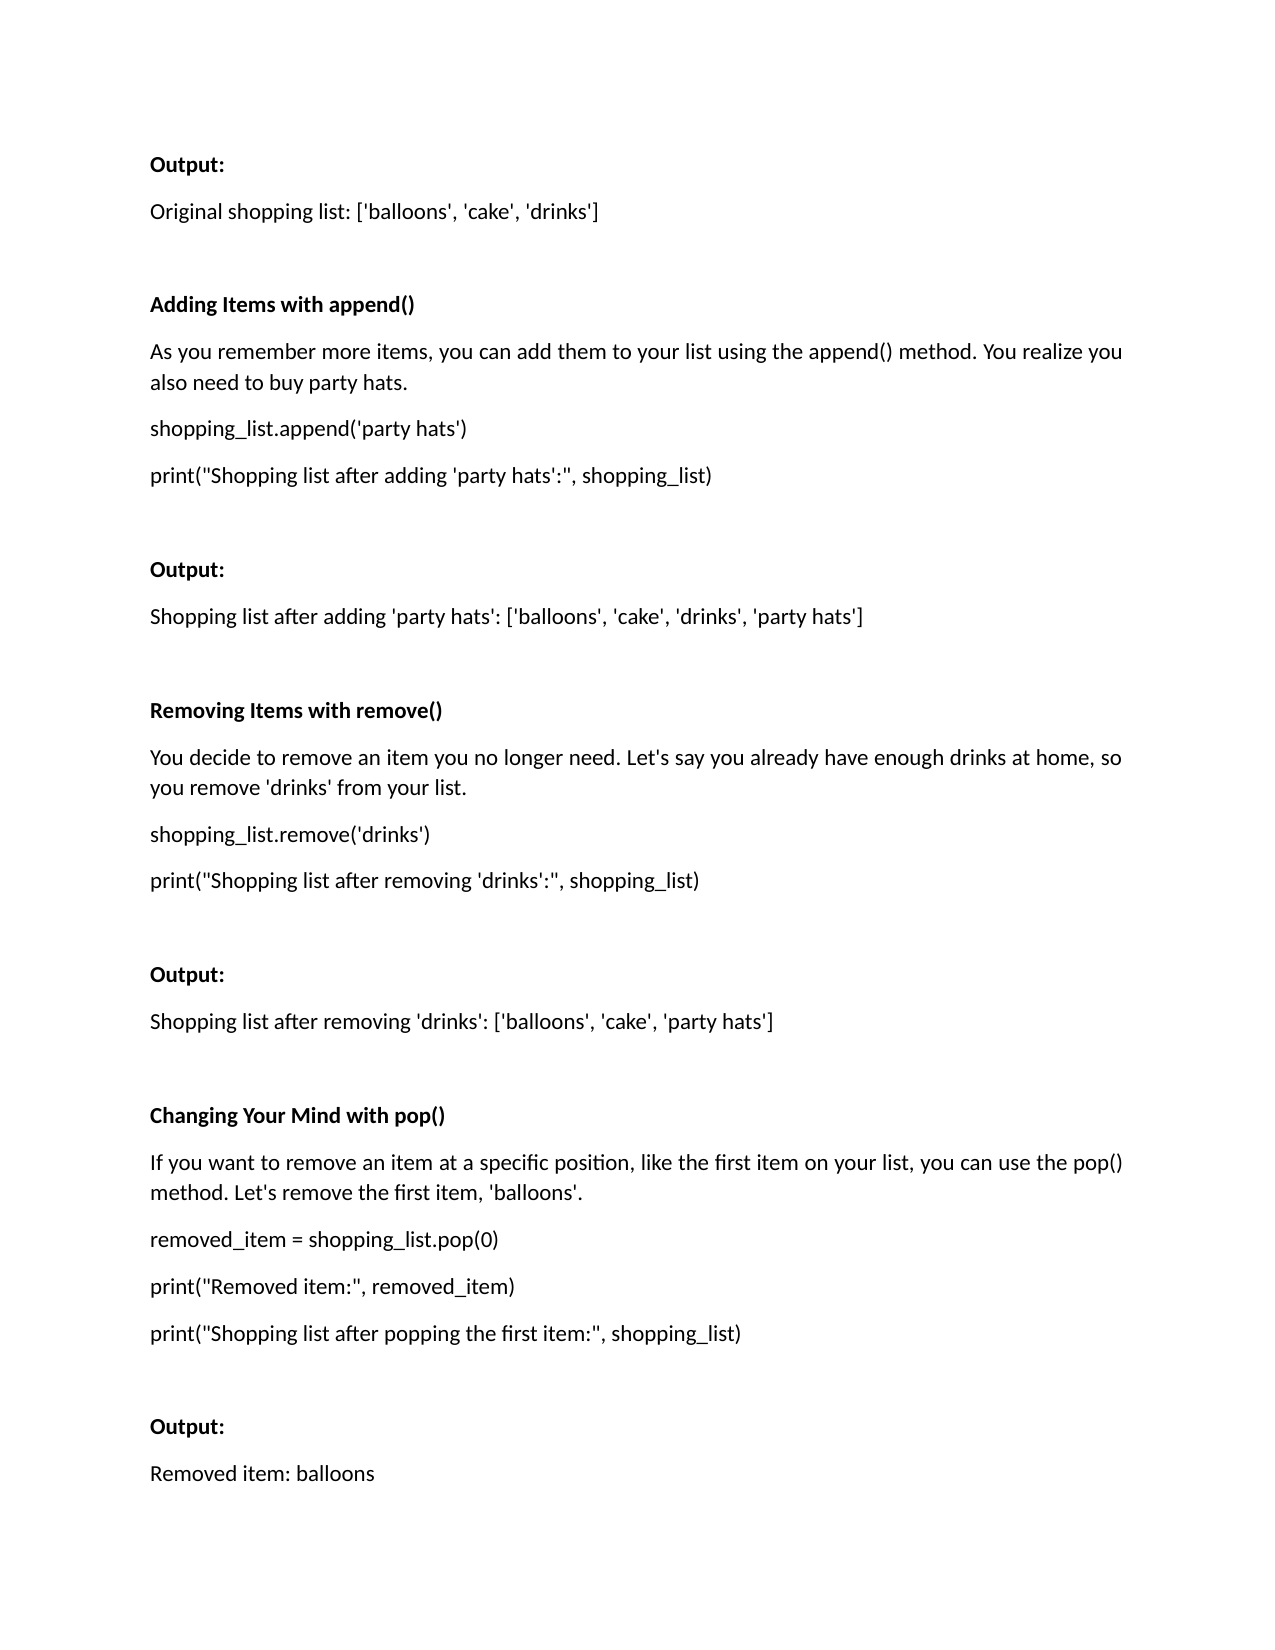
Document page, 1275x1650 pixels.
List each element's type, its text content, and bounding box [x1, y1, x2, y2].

text Output: [150, 960, 1125, 988]
text Changing Your Mind with pop() [150, 1101, 1125, 1129]
text print("Shopping list after popping the first item:", shopping_list) [150, 1319, 1125, 1347]
text You decide to remove an item you no longer need. Let's say you already have enough drinks at home, so you remove 'drinks' from your list. [150, 743, 1125, 801]
text Adding Items with append() [150, 291, 1125, 319]
text print("Shopping list after removing 'drinks':", shopping_list) [150, 867, 1125, 895]
text Original shopping list: ['balloons', 'cake', 'drinks'] [150, 197, 1125, 225]
text As you remember more items, you can add them to your list using the append() method. You realize you also need to buy party hats. [150, 337, 1125, 396]
text Output: [150, 1412, 1125, 1441]
text Output: [150, 150, 1125, 178]
text shopping_list.remove('drinks') [150, 820, 1125, 848]
text print("Shopping list after adding 'party hats':", shopping_list) [150, 461, 1125, 489]
text Shopping list after removing 'drinks': ['balloons', 'cake', 'party hats'] [150, 1007, 1125, 1035]
text print("Removed item:", removed_item) [150, 1272, 1125, 1300]
text shopping_list.append('party hats') [150, 414, 1125, 443]
text removed_item = shopping_list.pop(0) [150, 1225, 1125, 1253]
text Shopping list after adding 'party hats': ['balloons', 'cake', 'drinks', 'party hats'] [150, 602, 1125, 630]
text Output: [150, 555, 1125, 583]
text If you want to remove an item at a specific position, like the first item on your list, you can use the pop() method. Let's remove the first item, 'balloons'. [150, 1148, 1125, 1206]
text Removed item: balloons [150, 1459, 1125, 1487]
text Removing Items with remove() [150, 696, 1125, 724]
